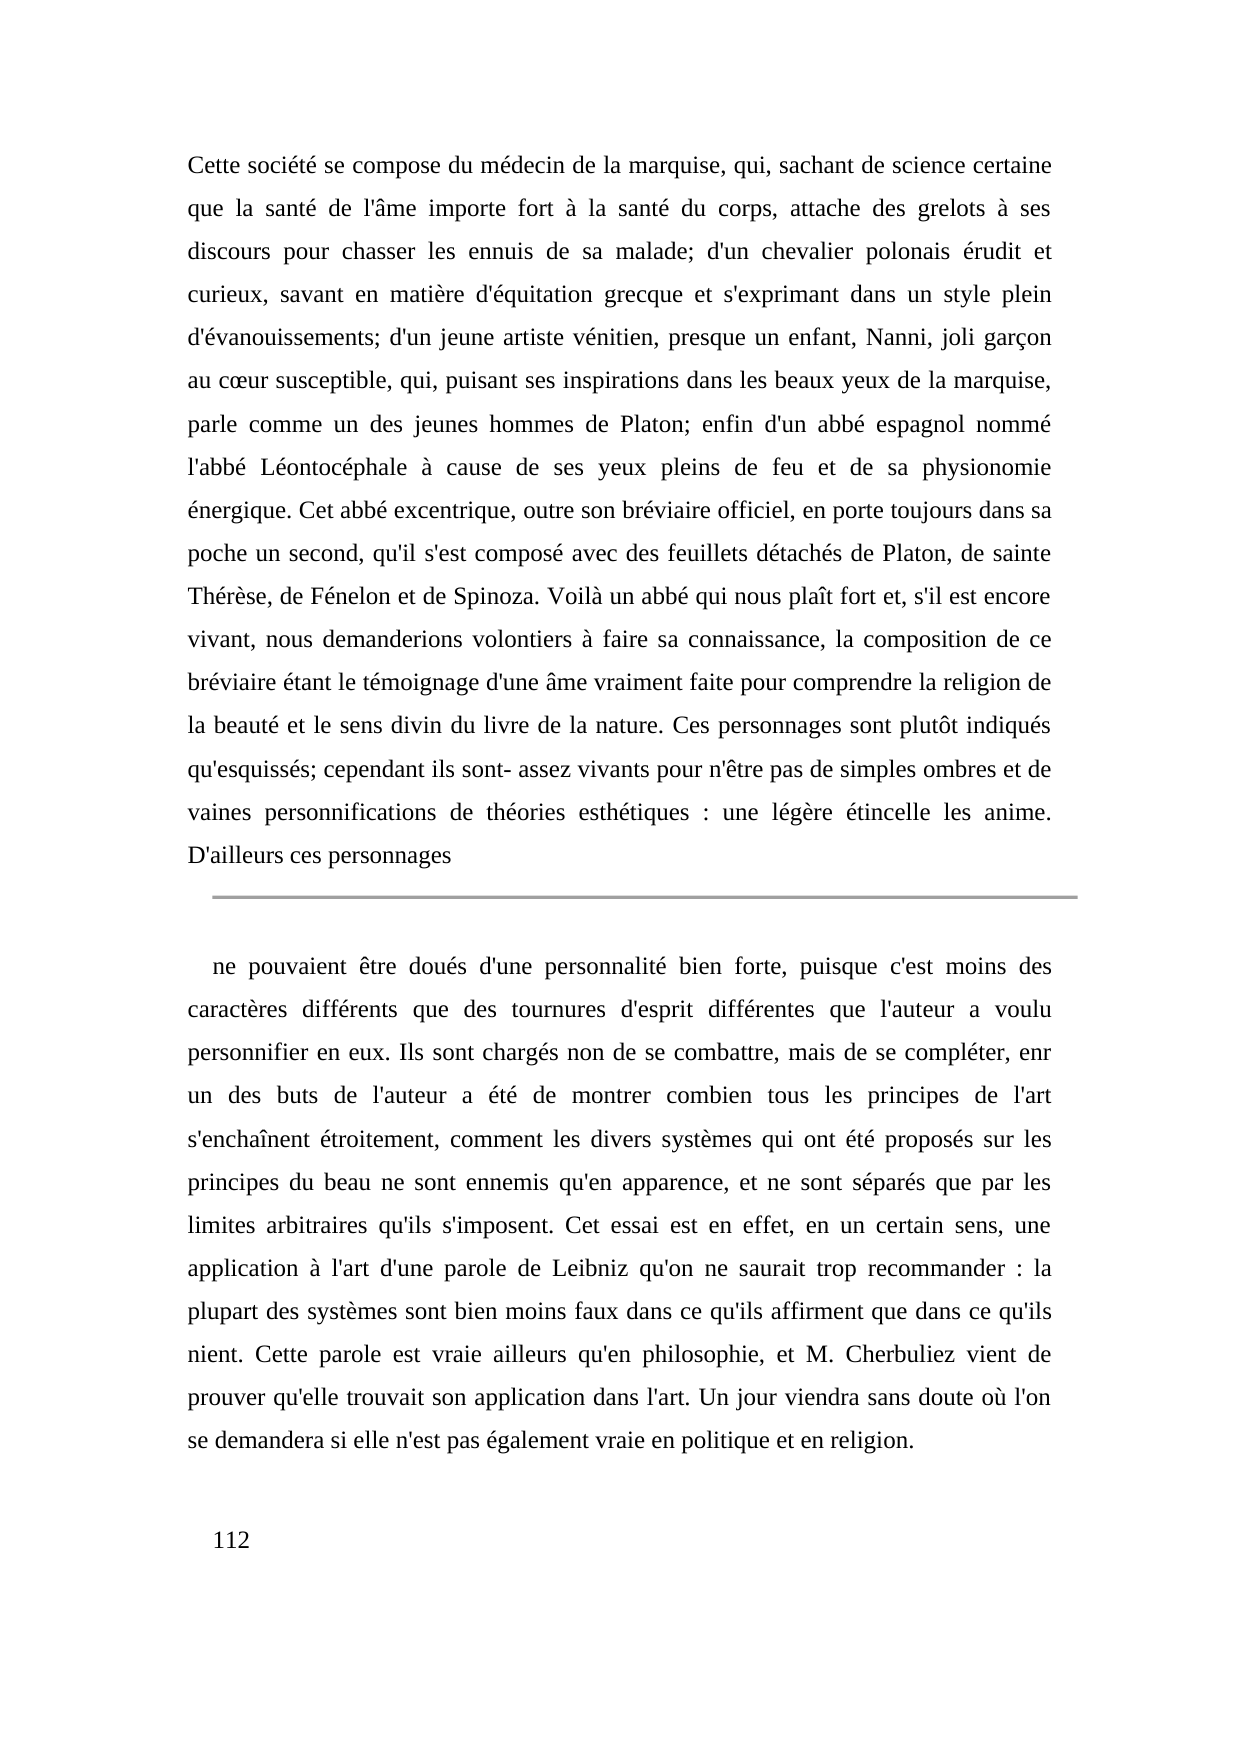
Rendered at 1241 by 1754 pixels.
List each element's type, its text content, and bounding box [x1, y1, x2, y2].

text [187, 150, 1053, 869]
text ne pouvaient être doués d'une personnalité bien forte, puisque c'est moins des caractères différents que des tournures d'esprit différentes que l'auteur a voulu personnifier en eux. Ils sont chargés non de se combattre, mais de se compléter, enr un des buts de l'auteur a été de montrer combien tous les principes de l'art s'enchaînent étroitement, comment les divers systèmes qui ont été proposés sur les principes du beau ne sont ennemis qu'en apparence, et ne sont séparés que par les limites arbitraires qu'ils s'imposent. Cet essai est en effet, en un certain sens, une application à l'art d'une parole de Leibniz qu'on ne saurait trop recommander : la plupart des systèmes sont bien moins faux dans ce qu'ils affirment que dans ce qu'ils nient. Cette parole est vraie ailleurs qu'en philosophie, et M. Cherbuliez vient de prouver qu'elle trouvait son application dans l'art. Un jour viendra sans doute où l'on se demandera si elle n'est pas également vraie en politique et en religion. [187, 951, 1053, 1454]
